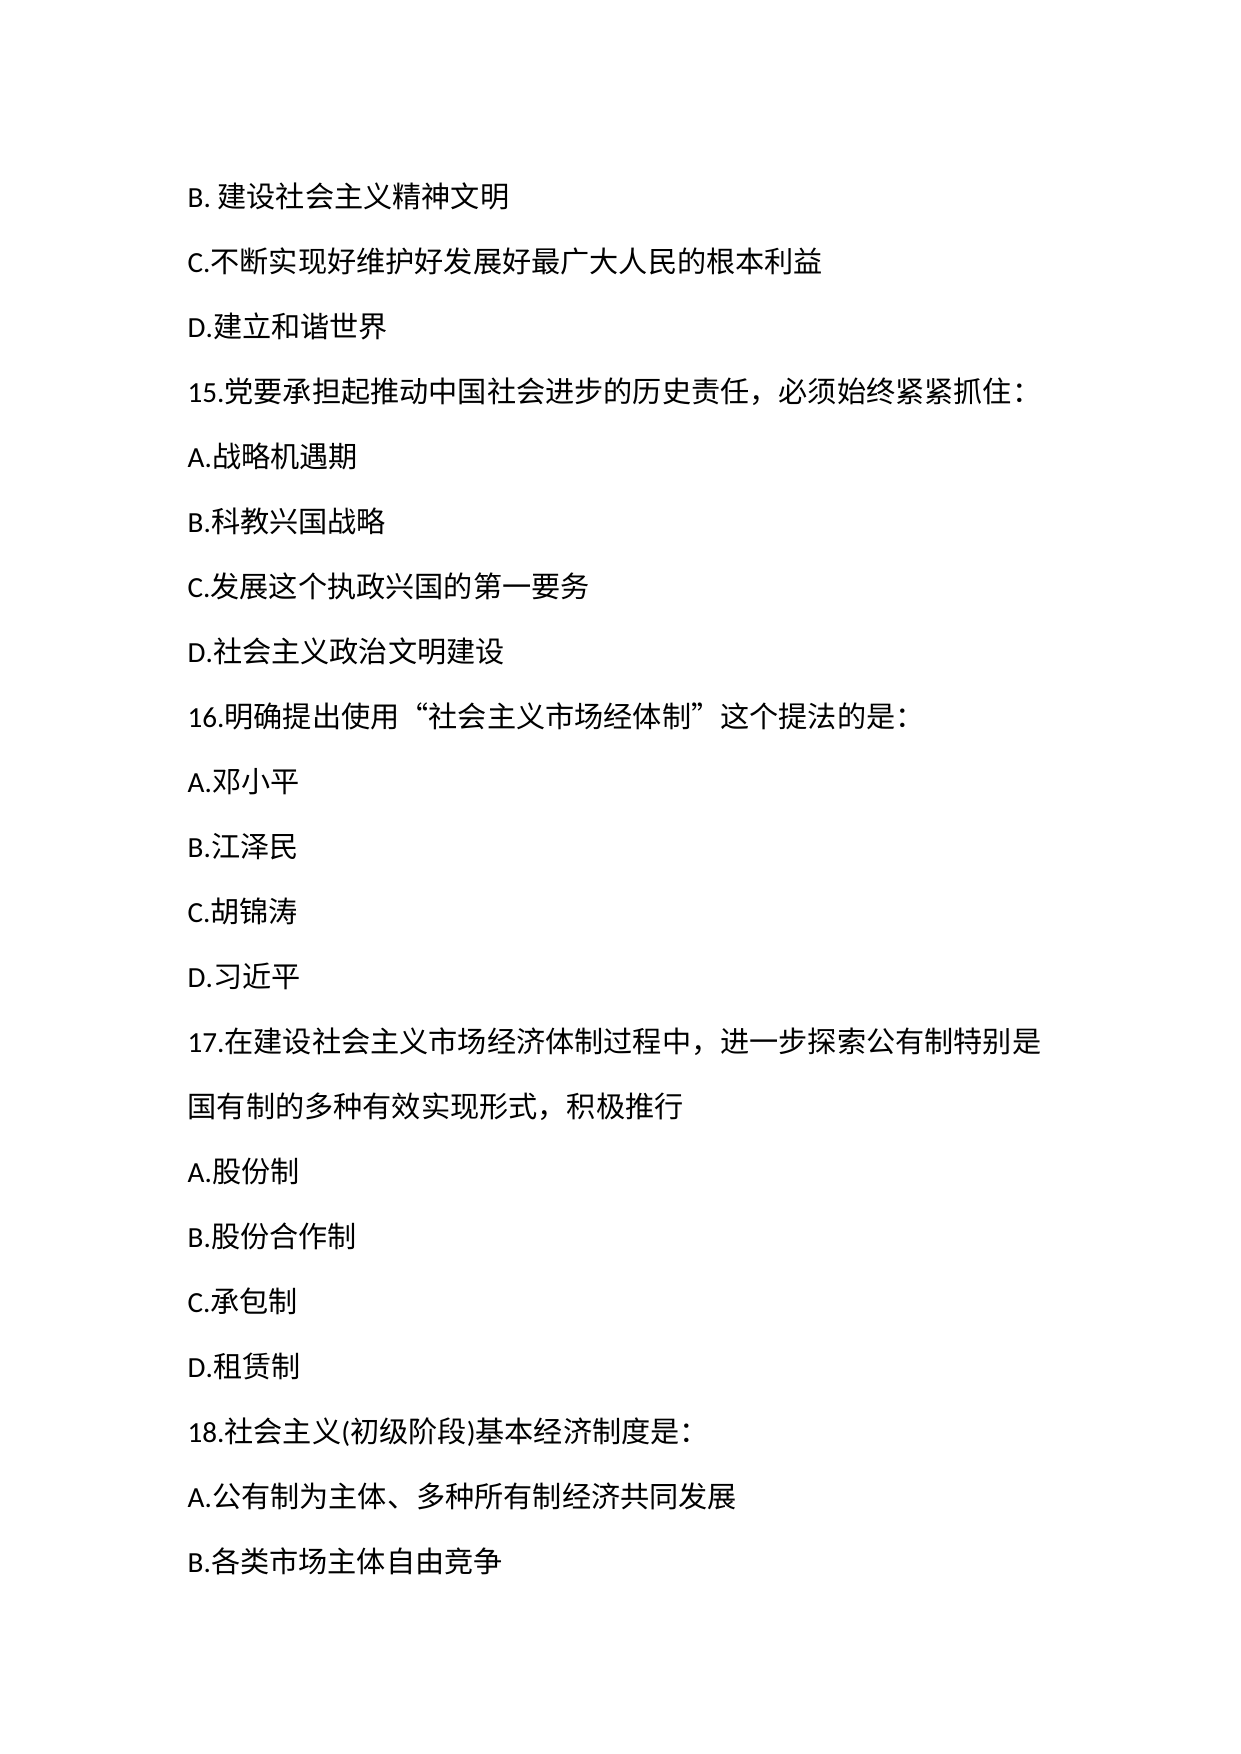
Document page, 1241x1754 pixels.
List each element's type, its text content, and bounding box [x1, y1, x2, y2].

text A.股份制 [187, 1137, 1053, 1202]
text D.建立和谐世界 [187, 292, 1053, 357]
text B.科教兴国战略 [187, 487, 1053, 552]
text 16.明确提出使用“社会主义市场经体制”这个提法的是： [187, 682, 1053, 747]
text D.租赁制 [187, 1332, 1053, 1397]
text A.战略机遇期 [187, 422, 1053, 487]
text B.各类市场主体自由竞争 [187, 1527, 1053, 1592]
text 17.在建设社会主义市场经济体制过程中，进一步探索公有制特别是国有制的多种有效实现形式，积极推行 [187, 1007, 1053, 1137]
text 18.社会主义(初级阶段)基本经济制度是： [187, 1397, 1053, 1462]
text B.江泽民 [187, 812, 1053, 877]
text C.不断实现好维护好发展好最广大人民的根本利益 [187, 227, 1053, 292]
text C.胡锦涛 [187, 877, 1053, 942]
text 15.党要承担起推动中国社会进步的历史责任，必须始终紧紧抓住： [187, 357, 1053, 422]
text B. 建设社会主义精神文明 [187, 162, 1053, 227]
text D.社会主义政治文明建设 [187, 617, 1053, 682]
text C.发展这个执政兴国的第一要务 [187, 552, 1053, 617]
text D.习近平 [187, 942, 1053, 1007]
text B.股份合作制 [187, 1202, 1053, 1267]
text A.公有制为主体、多种所有制经济共同发展 [187, 1462, 1053, 1527]
text A.邓小平 [187, 747, 1053, 812]
text C.承包制 [187, 1267, 1053, 1332]
